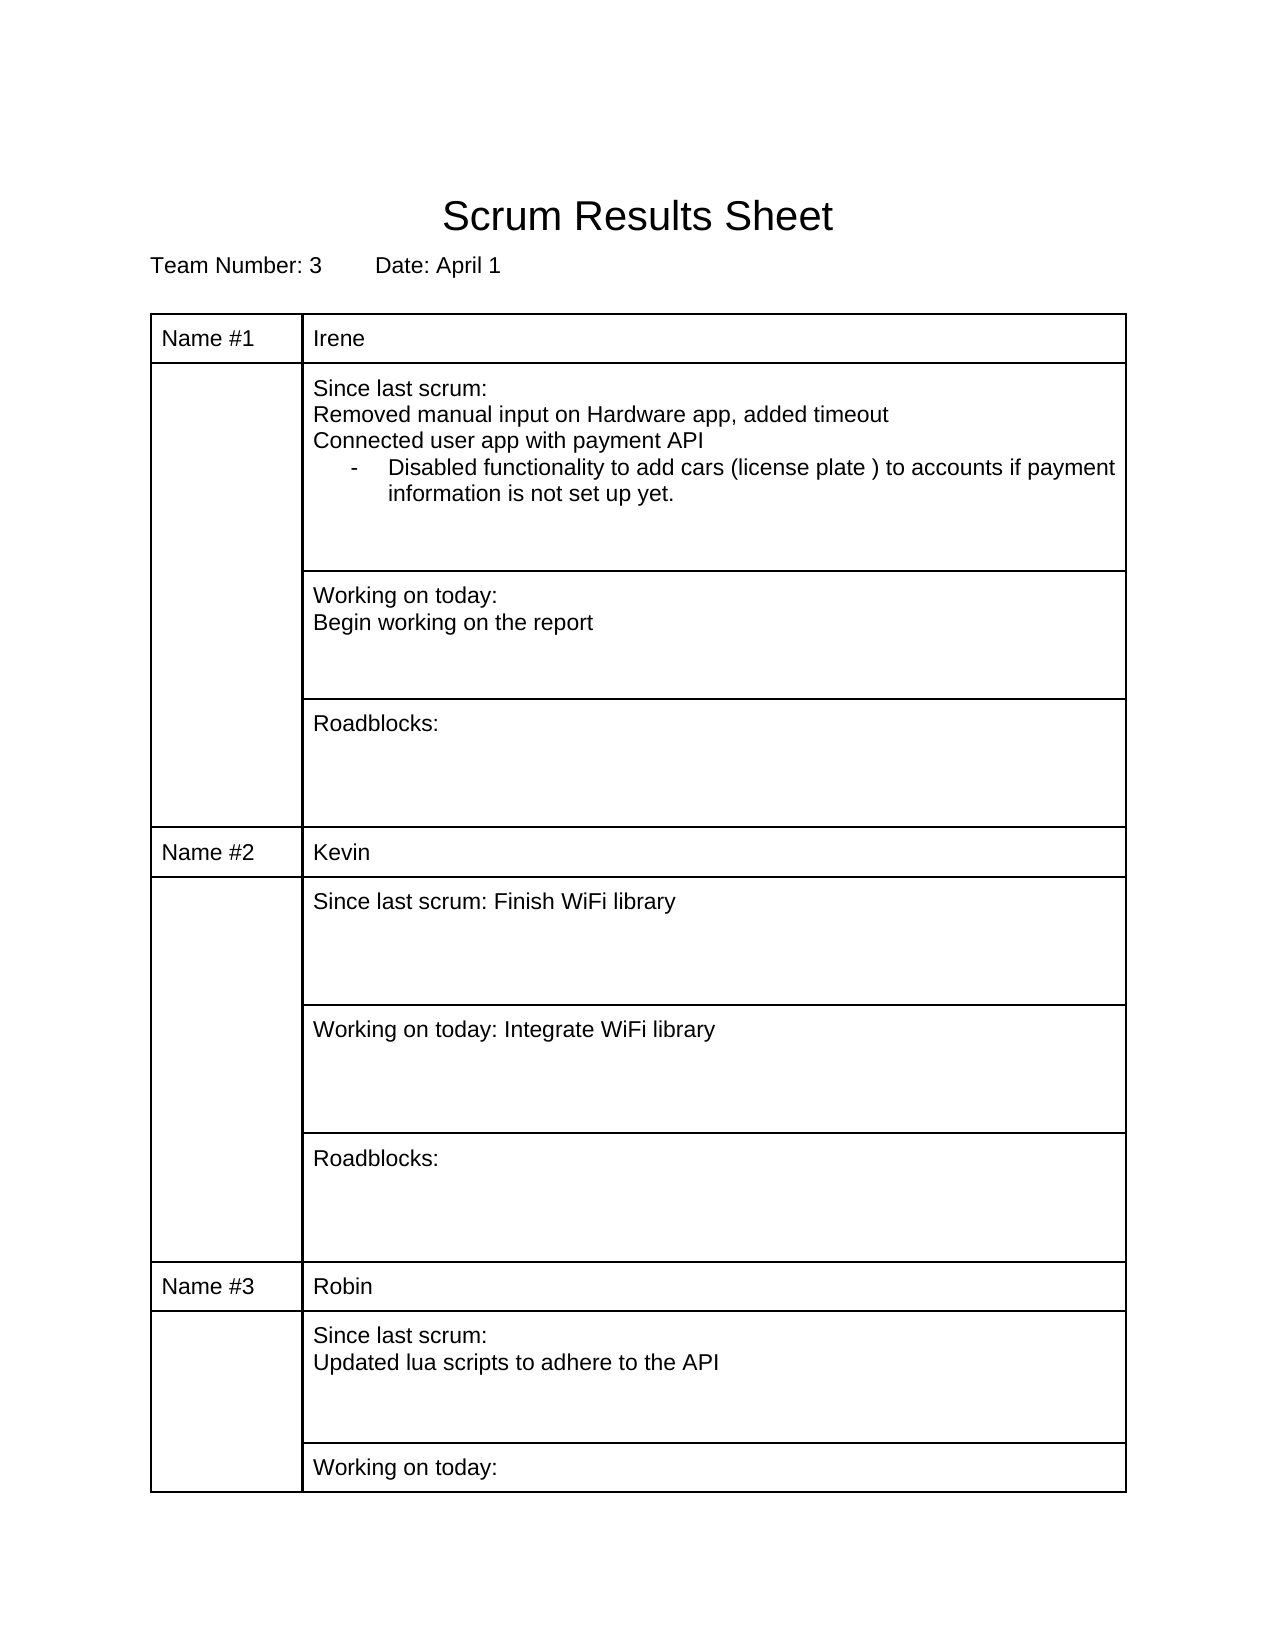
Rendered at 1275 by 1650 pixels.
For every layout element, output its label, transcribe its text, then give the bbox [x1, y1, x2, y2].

table_cell Roadblocks: [304, 1134, 1125, 1261]
table_cell [152, 878, 301, 1261]
text Team Number: 3 Date: April 1 [150, 252, 1125, 278]
subtitle Scrum Results Sheet [150, 192, 1125, 239]
table_cell Roadblocks: [304, 700, 1125, 826]
table_cell Working on today: Integrate WiFi library [304, 1006, 1125, 1132]
table_cell Robin [304, 1263, 1125, 1310]
table_cell Kevin [304, 828, 1125, 876]
table_cell Working on today: Begin working on the report [304, 572, 1125, 698]
table_cell Name #3 [152, 1263, 301, 1310]
table_header Name #1 [152, 315, 301, 362]
table_cell Since last scrum: Finish WiFi library [304, 878, 1125, 1004]
table_header Irene [304, 315, 1125, 362]
table_cell Name #2 [152, 828, 301, 876]
table_cell [152, 1312, 301, 1491]
table_cell Since last scrum: Updated lua scripts to adhere to the API [304, 1312, 1125, 1442]
table_cell Since last scrum: Removed manual input on Hardware app, added timeout Connected user app with payment API Disabled functionality to add cars (license plate ) to accounts if payment information is not set up yet. [304, 364, 1125, 569]
table_cell [152, 364, 301, 826]
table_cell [304, 1444, 1125, 1491]
